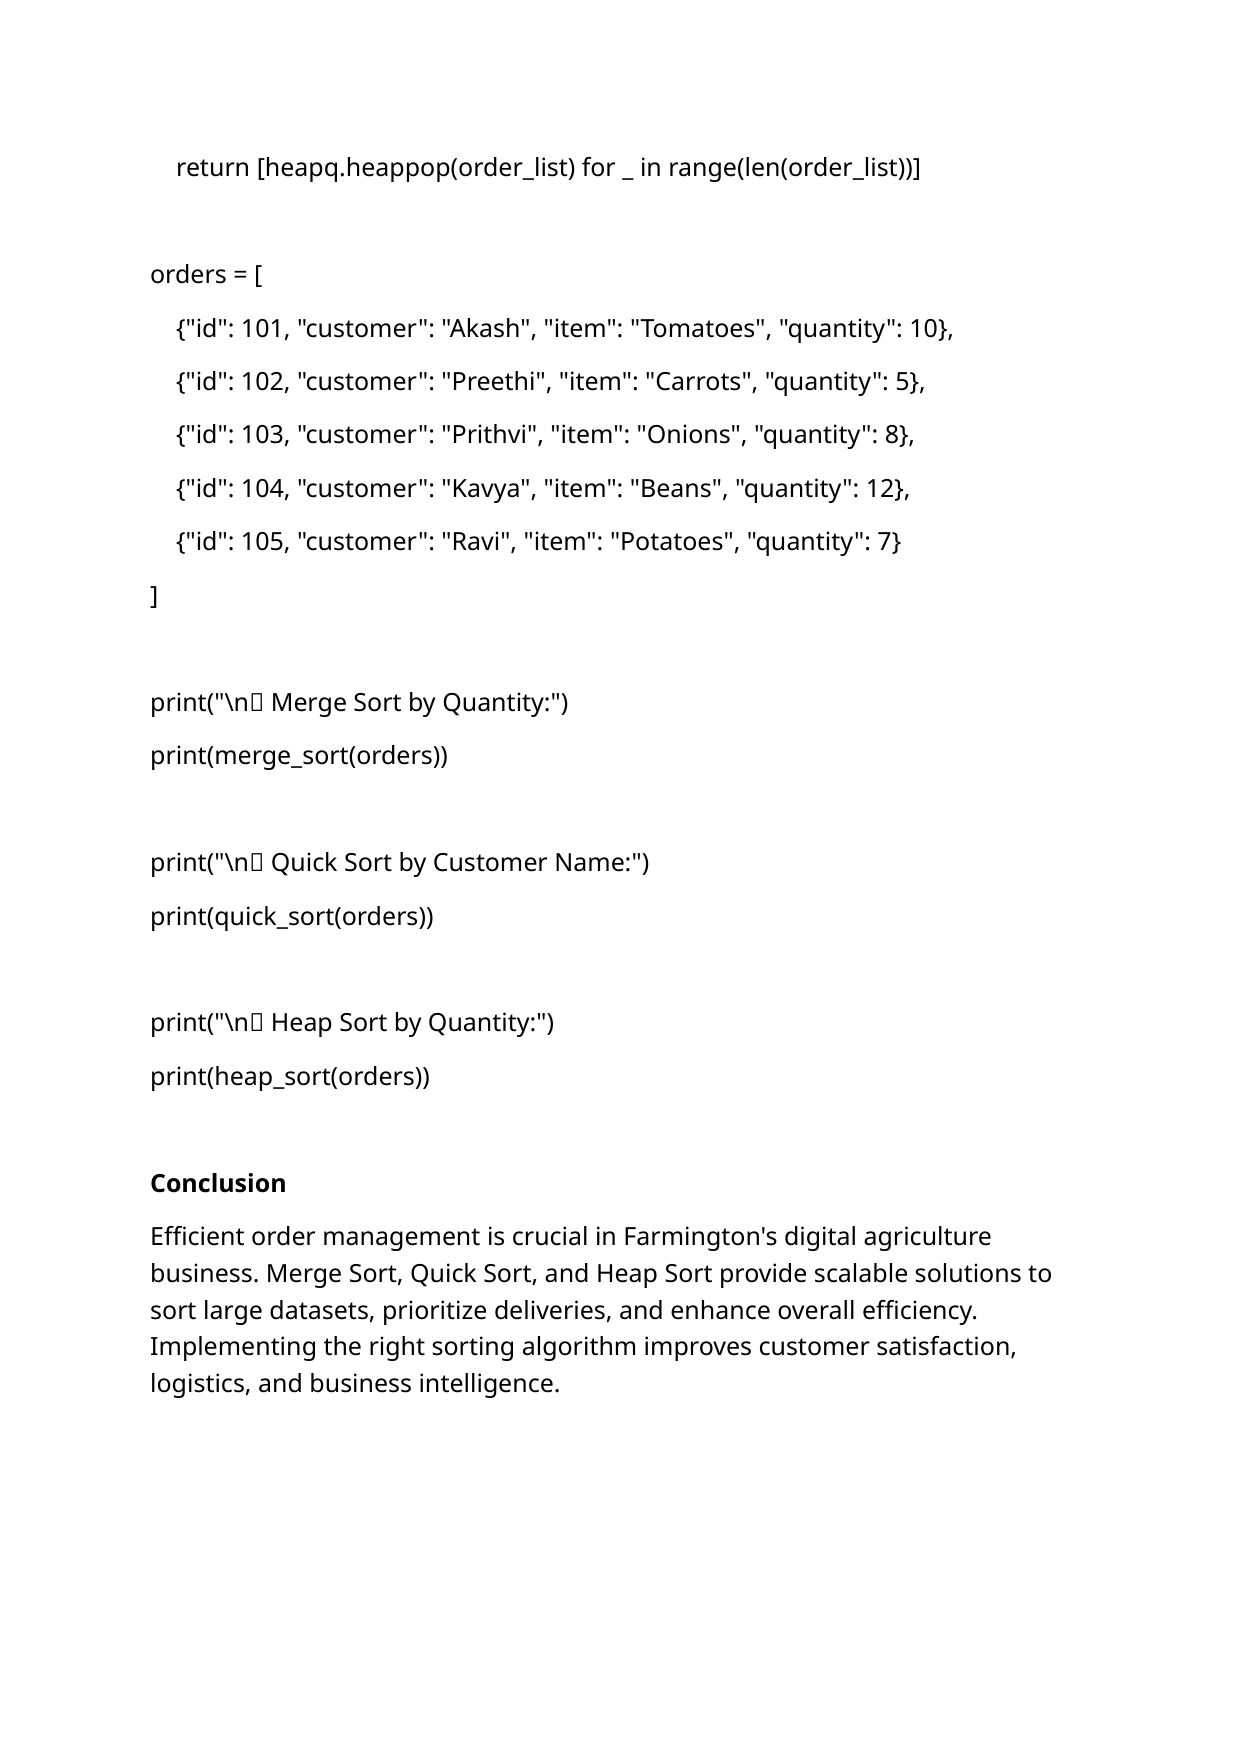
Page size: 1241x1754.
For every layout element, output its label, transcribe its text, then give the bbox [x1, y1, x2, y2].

text orders = [ [150, 257, 1090, 291]
text print(merge_sort(orders)) [150, 738, 1090, 772]
text ] [150, 577, 1090, 612]
text {"id": 103, "customer": "Prithvi", "item": "Onions", "quantity": 8}, [150, 417, 1090, 451]
text {"id": 101, "customer": "Akash", "item": "Tomatoes", "quantity": 10}, [150, 310, 1090, 344]
text print(quick_sort(orders)) [150, 898, 1090, 932]
text return [heapq.heappop(order_list) for _ in range(len(order_list))] [150, 150, 1090, 184]
text {"id": 102, "customer": "Preethi", "item": "Carrots", "quantity": 5}, [150, 364, 1090, 398]
text {"id": 104, "customer": "Kavya", "item": "Beans", "quantity": 12}, [150, 471, 1090, 505]
text print(heap_sort(orders)) [150, 1058, 1090, 1092]
text print("\n🔹 Merge Sort by Quantity:") [150, 684, 1090, 718]
text Efficient order management is crucial in Farmington's digital agriculture business. Merge Sort, Quick Sort, and Heap Sort provide scalable solutions to sort large datasets, prioritize deliveries, and enhance overall efficiency. Implementing the right sorting algorithm improves customer satisfaction, logistics, and business intelligence. [150, 1219, 1090, 1400]
text print("\n🔹 Quick Sort by Customer Name:") [150, 845, 1090, 879]
text {"id": 105, "customer": "Ravi", "item": "Potatoes", "quantity": 7} [150, 524, 1090, 558]
text Conclusion [150, 1165, 1090, 1199]
text print("\n🔹 Heap Sort by Quantity:") [150, 1005, 1090, 1039]
